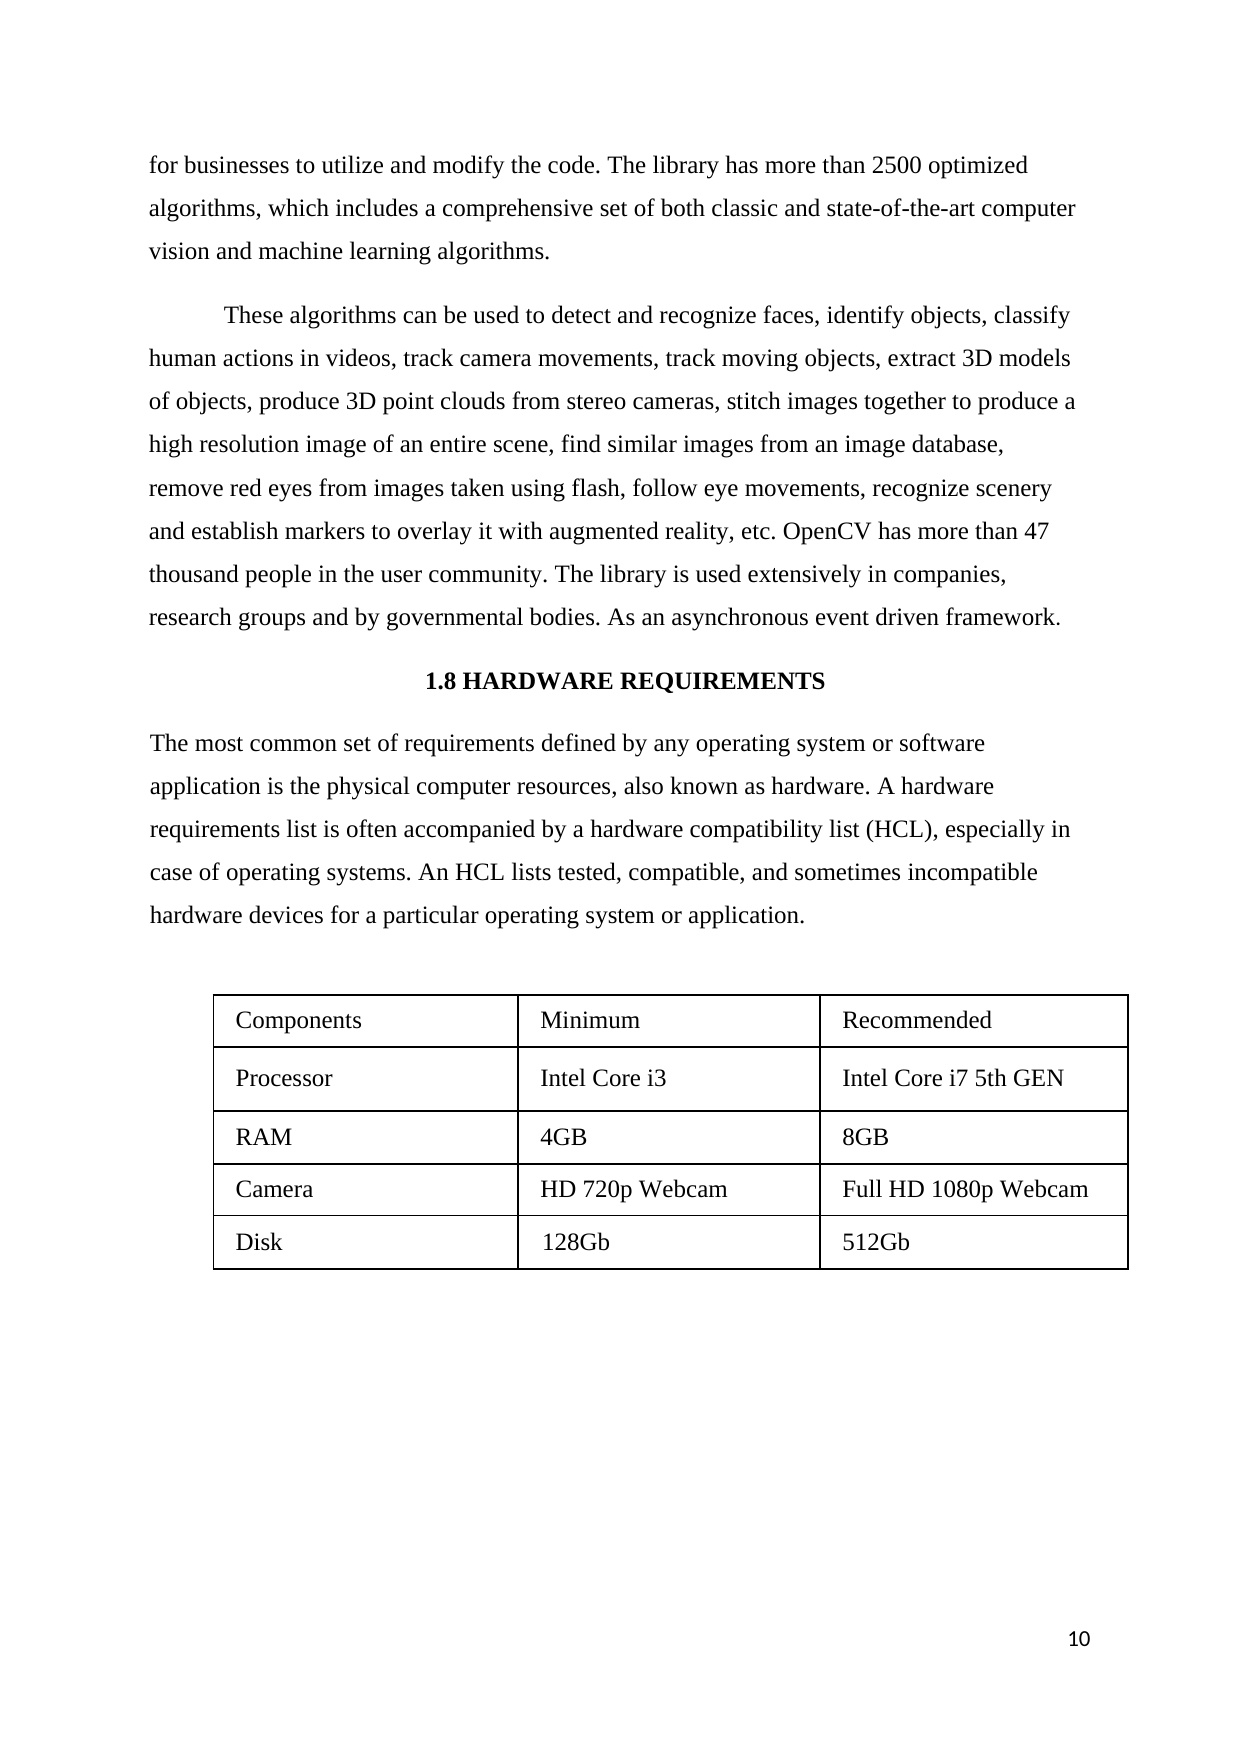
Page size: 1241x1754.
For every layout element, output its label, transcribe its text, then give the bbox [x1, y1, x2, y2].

table_cell Camera [214, 1165, 517, 1215]
text These algorithms can be used to detect and recognize faces, identify objects, classify human actions in videos, track camera movements, track moving objects, extract 3D models of objects, produce 3D point clouds from stereo cameras, stitch images together to produce a high resolution image of an entire scene, find similar images from an image database, remove red eyes from images taken using flash, follow eye movements, recognize scenery and establish markers to overlay it with augmented reality, etc. OpenCV has more than 47 thousand people in the user community. The library is used extensively in companies, research groups and by governmental bodies. As an asynchronous event driven framework. [148, 300, 1077, 631]
table_cell HD 720p Webcam [519, 1165, 819, 1215]
table_cell Full HD 1080p Webcam [821, 1165, 1127, 1215]
table_cell Disk [214, 1216, 517, 1268]
table_cell RAM [214, 1112, 517, 1163]
table_cell Intel Core i7 5th GEN [821, 1048, 1127, 1110]
table_header Minimum [519, 996, 819, 1046]
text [148, 150, 1077, 265]
table_header Components [214, 996, 517, 1046]
table_cell 512Gb [821, 1216, 1127, 1268]
table_cell 128Gb [519, 1216, 819, 1268]
text 1.8 HARDWARE REQUIREMENTS [150, 666, 1090, 695]
table_cell 8GB [821, 1112, 1127, 1163]
table_cell Intel Core i3 [519, 1048, 819, 1110]
table_header Recommended [821, 996, 1127, 1046]
table_cell 4GB [519, 1112, 819, 1163]
text The most common set of requirements defined by any operating system or software application is the physical computer resources, also known as hardware. A hardware requirements list is often accompanied by a hardware compatibility list (HCL), especially in case of operating systems. An HCL lists tested, compatible, and sometimes incompatible hardware devices for a particular operating system or application. [149, 728, 1077, 929]
table_cell Processor [214, 1048, 517, 1110]
